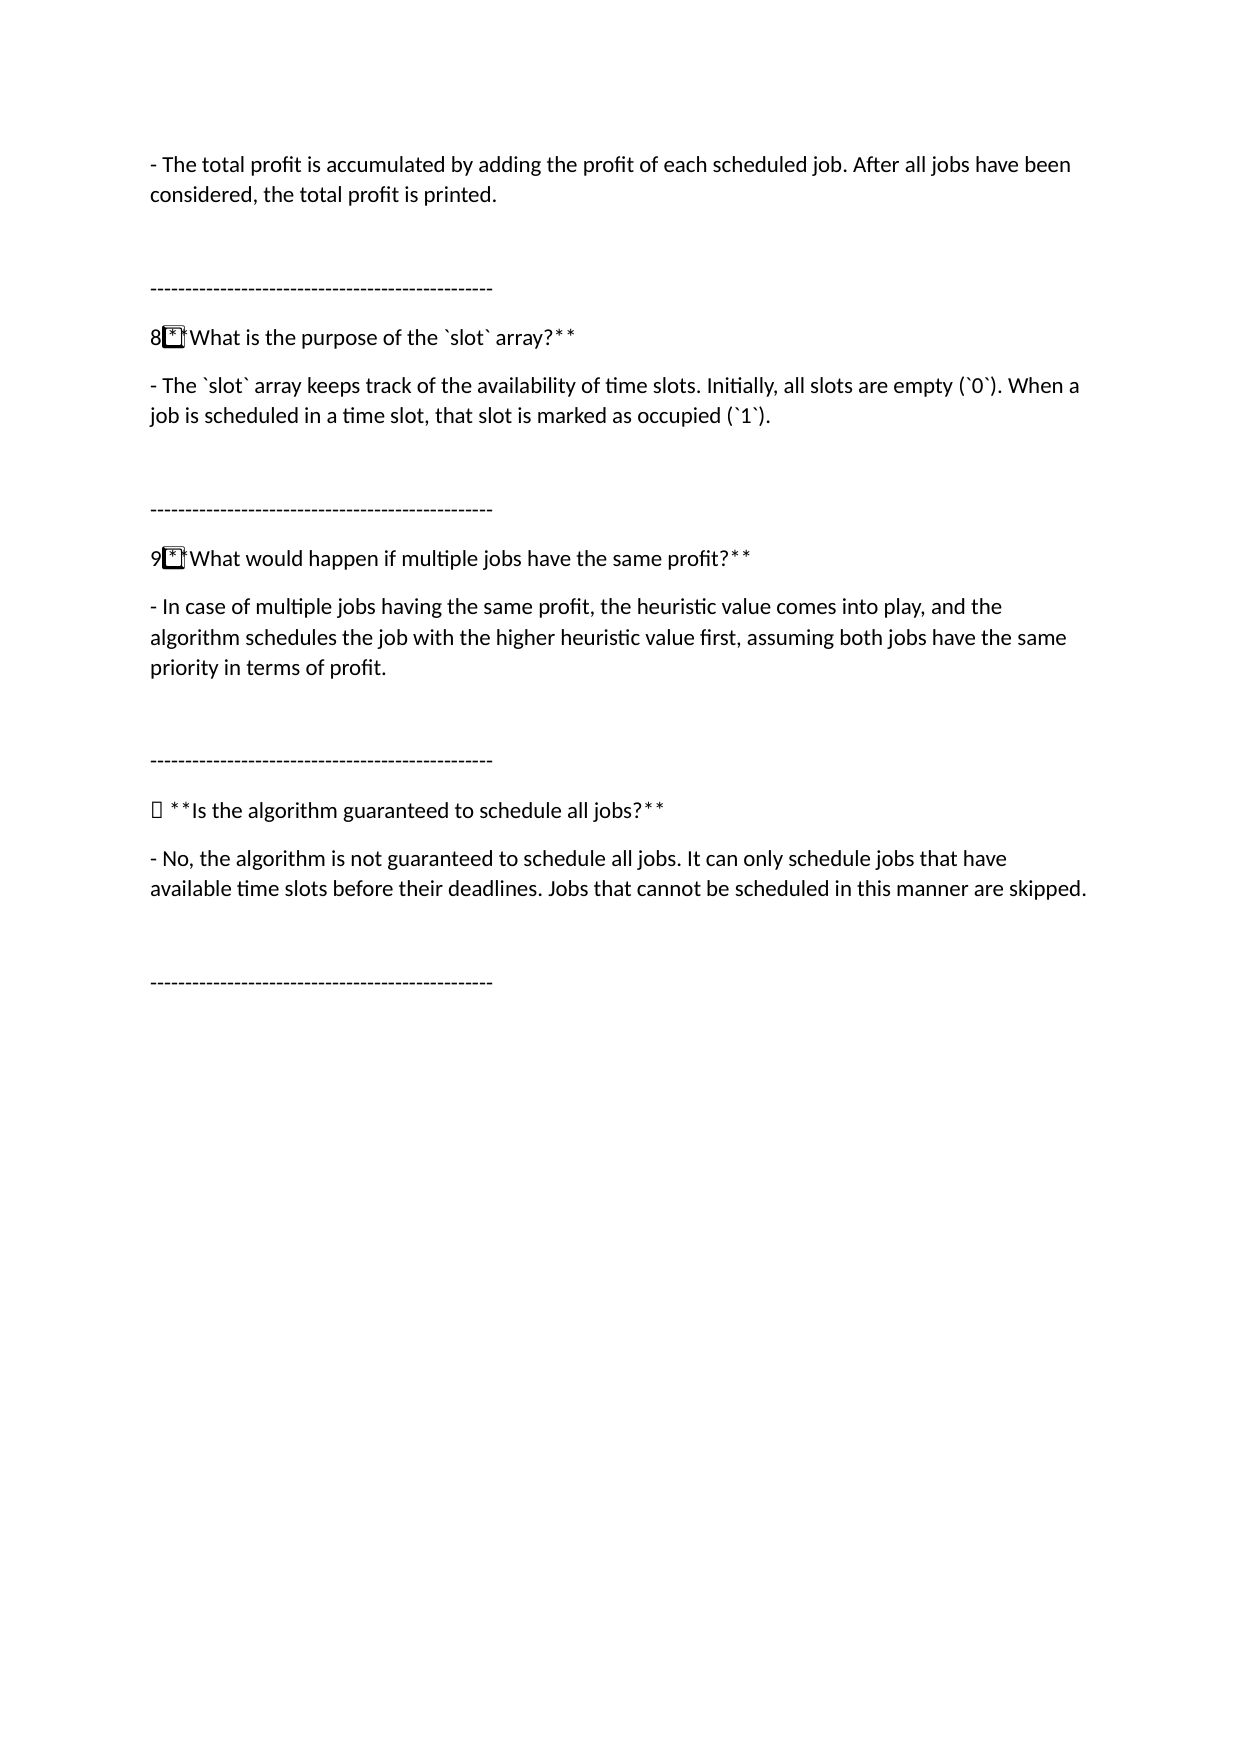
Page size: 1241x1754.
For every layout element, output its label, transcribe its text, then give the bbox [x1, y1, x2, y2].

text ------------------------------------------------- [150, 495, 1090, 523]
text - The `slot` array keeps track of the availability of time slots. Initially, all slots are empty (`0`). When a job is scheduled in a time slot, that slot is marked as occupied (`1`). [150, 371, 1090, 429]
text 🔟 **Is the algorithm guaranteed to schedule all jobs?** [150, 793, 1090, 825]
text - No, the algorithm is not guaranteed to schedule all jobs. It can only schedule jobs that have available time slots before their deadlines. Jobs that cannot be scheduled in this manner are skipped. [150, 844, 1090, 902]
text ------------------------------------------------- [150, 968, 1090, 996]
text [150, 274, 1090, 302]
text ------------------------------------------------- [150, 747, 1090, 775]
text - The total profit is accumulated by adding the profit of each scheduled job. After all jobs have been considered, the total profit is printed. [150, 150, 1090, 208]
text 9️⃣ **What would happen if multiple jobs have the same profit?** [150, 542, 1090, 573]
text - In case of multiple jobs having the same profit, the heuristic value comes into play, and the algorithm schedules the job with the higher heuristic value first, assuming both jobs have the same priority in terms of profit. [150, 592, 1090, 681]
text 8️⃣ **What is the purpose of the `slot` array?** [150, 321, 1090, 352]
